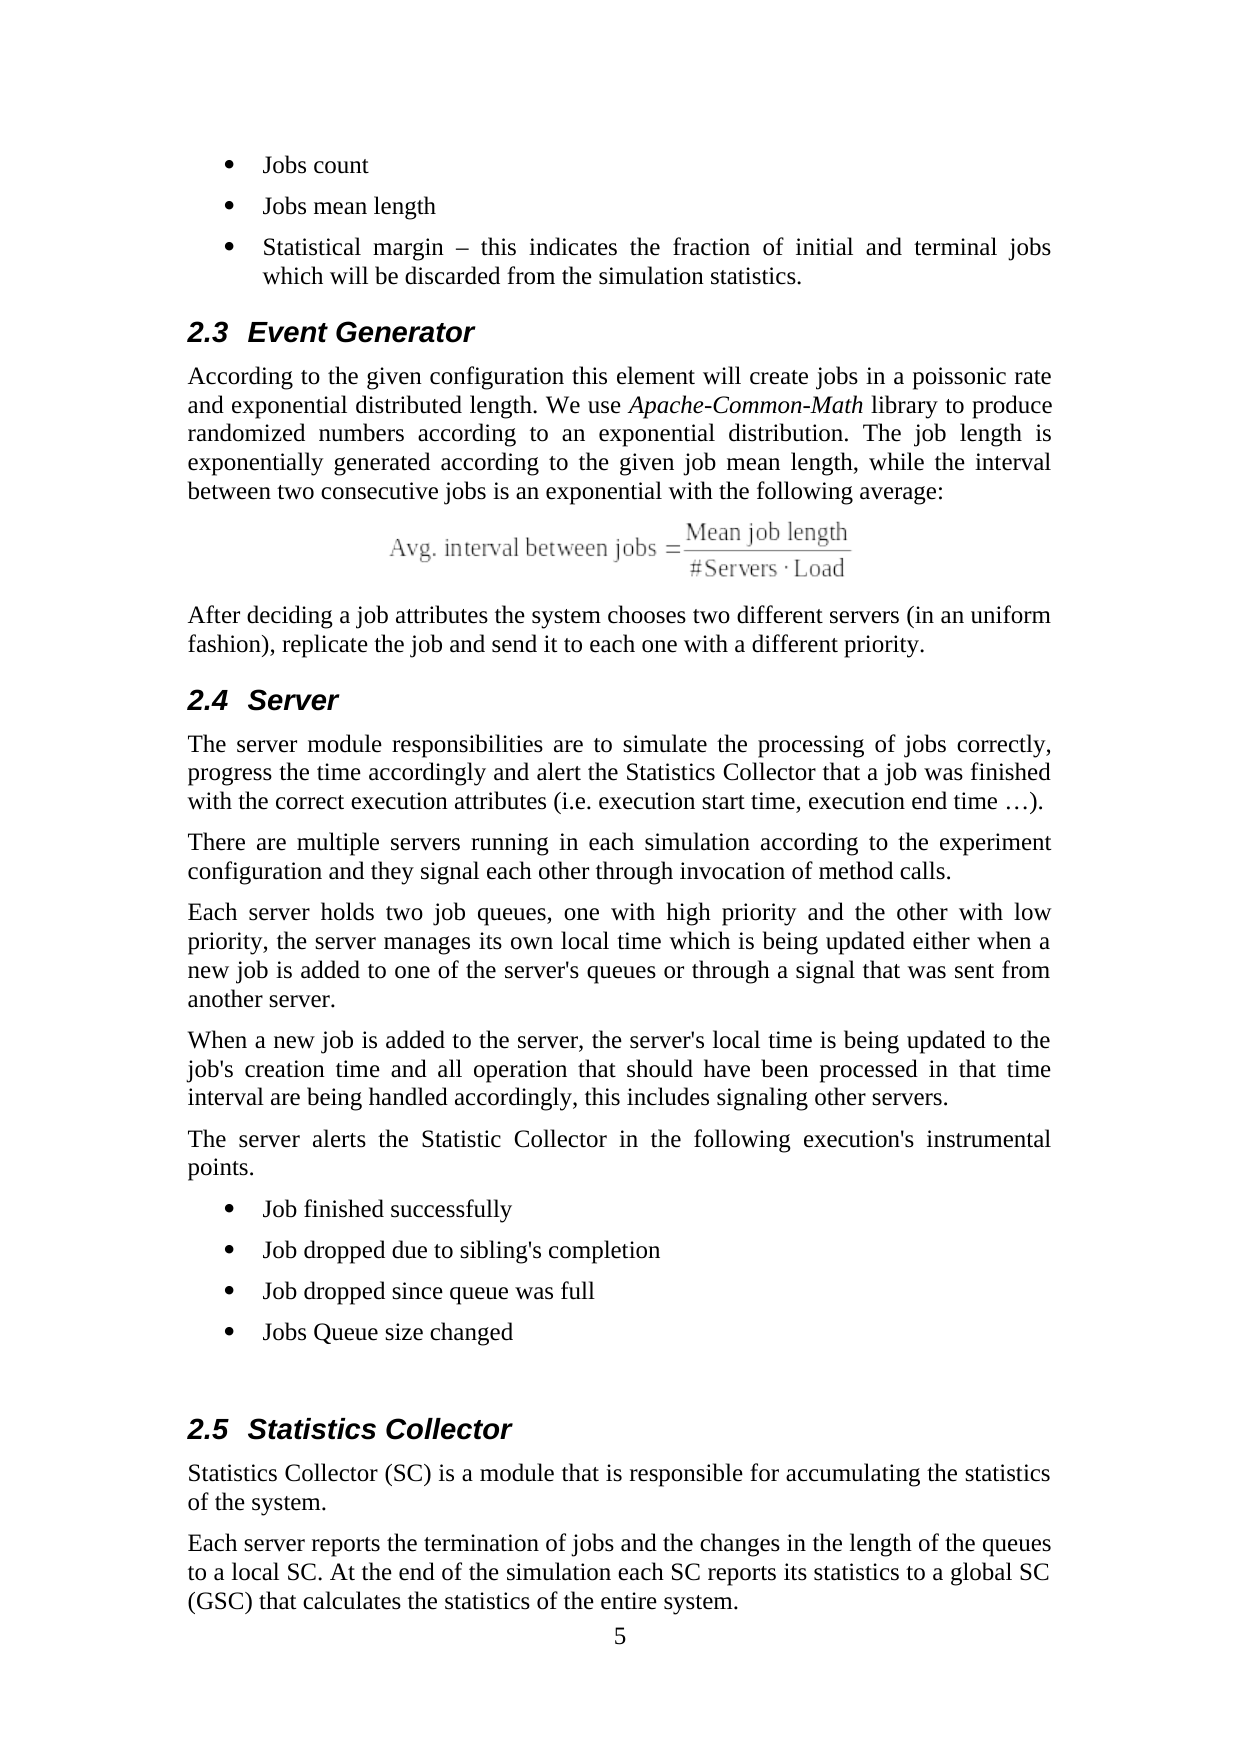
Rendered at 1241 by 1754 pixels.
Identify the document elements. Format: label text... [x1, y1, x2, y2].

list Jobs count [225, 150, 1053, 179]
text Statistics Collector (SC) is a module that is responsible for accumulating the statistics of the system. [187, 1458, 1053, 1516]
text The server module responsibilities are to simulate the processing of jobs correctly, progress the time accordingly and alert the Statistics Collector that a job was finished with the correct execution attributes (i.e. execution start time, execution end time …). [187, 729, 1053, 815]
text There are multiple servers running in each simulation according to the experiment configuration and they signal each other through invocation of method calls. [187, 827, 1053, 885]
text The server alerts the Statistic Collector in the following execution's instrumental points. [187, 1124, 1053, 1181]
list Job dropped since queue was full [225, 1276, 1053, 1305]
list Job dropped due to sibling's completion [225, 1235, 1053, 1264]
text Each server holds two job queues, one with high priority and the other with low priority, the server manages its own local time which is being updated either when a new job is added to one of the server's queues or through a signal that was sent from another server. [187, 897, 1053, 1012]
subtitle Server [187, 683, 1053, 716]
subtitle Event Generator [187, 315, 1053, 348]
subtitle Statistics Collector [187, 1412, 1053, 1446]
list Job finished successfully [225, 1194, 1053, 1222]
text According to the given configuration this element will create jobs in a poissonic rate and exponential distributed length. We use Apache-Common-Math library to produce randomized numbers according to an exponential distribution. The job length is exponentially generated according to the given job mean length, while the interval between two consecutive jobs is an exponential with the following average: [187, 361, 1053, 505]
text When a new job is added to the server, the server's local time is being updated to the job's creation time and all operation that should have been processed in that time interval are being handled accordingly, this includes signaling other servers. [187, 1025, 1053, 1111]
text Each server reports the termination of jobs and the changes in the length of the queues to a local SC. At the end of the simulation each SC reports its statistics to a global SC (GSC) that calculates the statistics of the entire system. [187, 1528, 1053, 1615]
list Jobs Queue size changed [225, 1317, 1053, 1346]
list Statistical margin – this indicates the fraction of initial and terminal jobs which will be discarded from the simulation statistics. [225, 232, 1053, 290]
list Jobs mean length [225, 191, 1053, 220]
text After deciding a job attributes the system chooses two different servers (in an uniform fashion), replicate the job and send it to each one with a different priority. [187, 600, 1053, 658]
